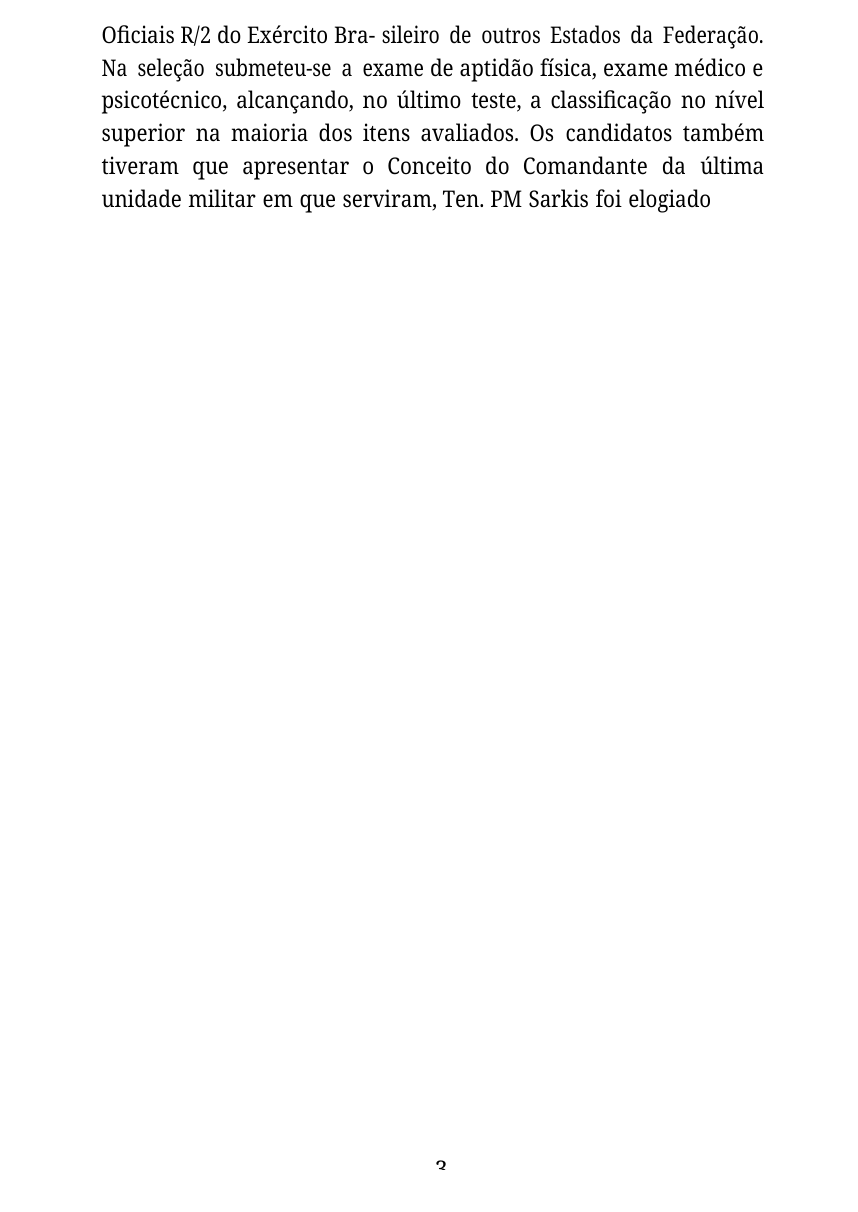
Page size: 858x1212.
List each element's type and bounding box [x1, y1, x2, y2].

text [101, 19, 764, 214]
